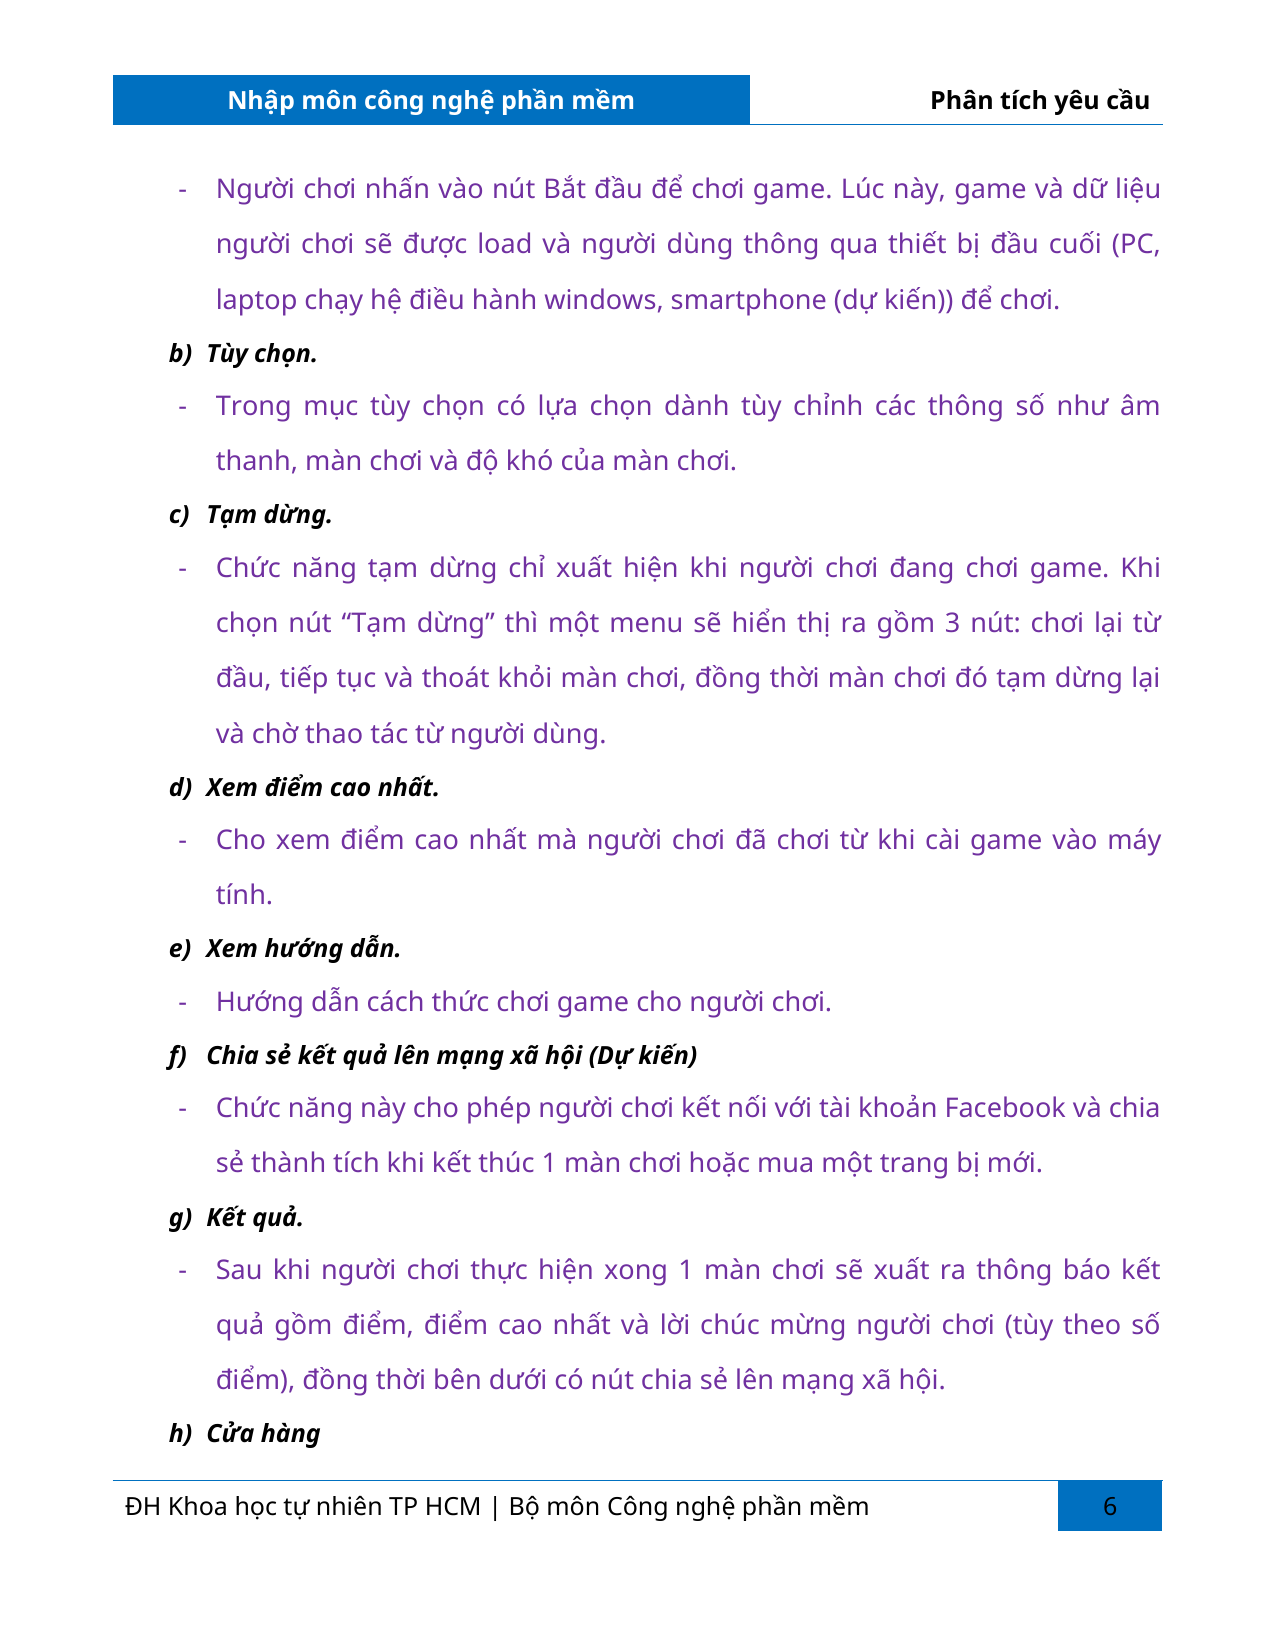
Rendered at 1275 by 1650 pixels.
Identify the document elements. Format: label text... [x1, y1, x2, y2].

list Tùy chọn. [169, 336, 1162, 369]
list Chia sẻ kết quả lên mạng xã hội (Dự kiến) [169, 1037, 1162, 1072]
list Trong mục tùy chọn có lựa chọn dành tùy chỉnh các thông số như âm thanh, màn chơi và độ khó của màn chơi. [178, 387, 1162, 479]
list Người chơi nhấn vào nút Bắt đầu để chơi game. Lúc này, game và dữ liệu người chơi sẽ được load và người dùng thông qua thiết bị đầu cuối (PC, laptop chạy hệ điều hành windows, smartphone (dự kiến)) để chơi. [178, 169, 1162, 317]
list Chức năng này cho phép người chơi kết nối với tài khoản Facebook và chia sẻ thành tích khi kết thúc 1 màn chơi hoặc mua một trang bị mới. [178, 1088, 1162, 1181]
list Xem điểm cao nhất. [169, 769, 1162, 803]
list Cửa hàng [169, 1416, 1162, 1450]
list Cho xem điểm cao nhất mà người chơi đã chơi từ khi cài game vào máy tính. [178, 821, 1162, 913]
list Kết quả. [169, 1199, 1162, 1233]
list Sau khi người chơi thực hiện xong 1 màn chơi sẽ xuất ra thông báo kết quả gồm điểm, điểm cao nhất và lời chúc mừng người chơi (tùy theo số điểm), đồng thời bên dưới có nút chia sẻ lên mạng xã hội. [178, 1250, 1162, 1398]
list Xem hướng dẫn. [169, 931, 1162, 965]
list Hướng dẫn cách thức chơi game cho người chơi. [178, 982, 1162, 1019]
list Tạm dừng. [169, 497, 1162, 531]
list Chức năng tạm dừng chỉ xuất hiện khi người chơi đang chơi game. Khi chọn nút “Tạm dừng” thì một menu sẽ hiển thị ra gồm 3 nút: chơi lại từ đầu, tiếp tục và thoát khỏi màn chơi, đồng thời màn chơi đó tạm dừng lại và chờ thao tác từ người dùng. [178, 548, 1162, 751]
